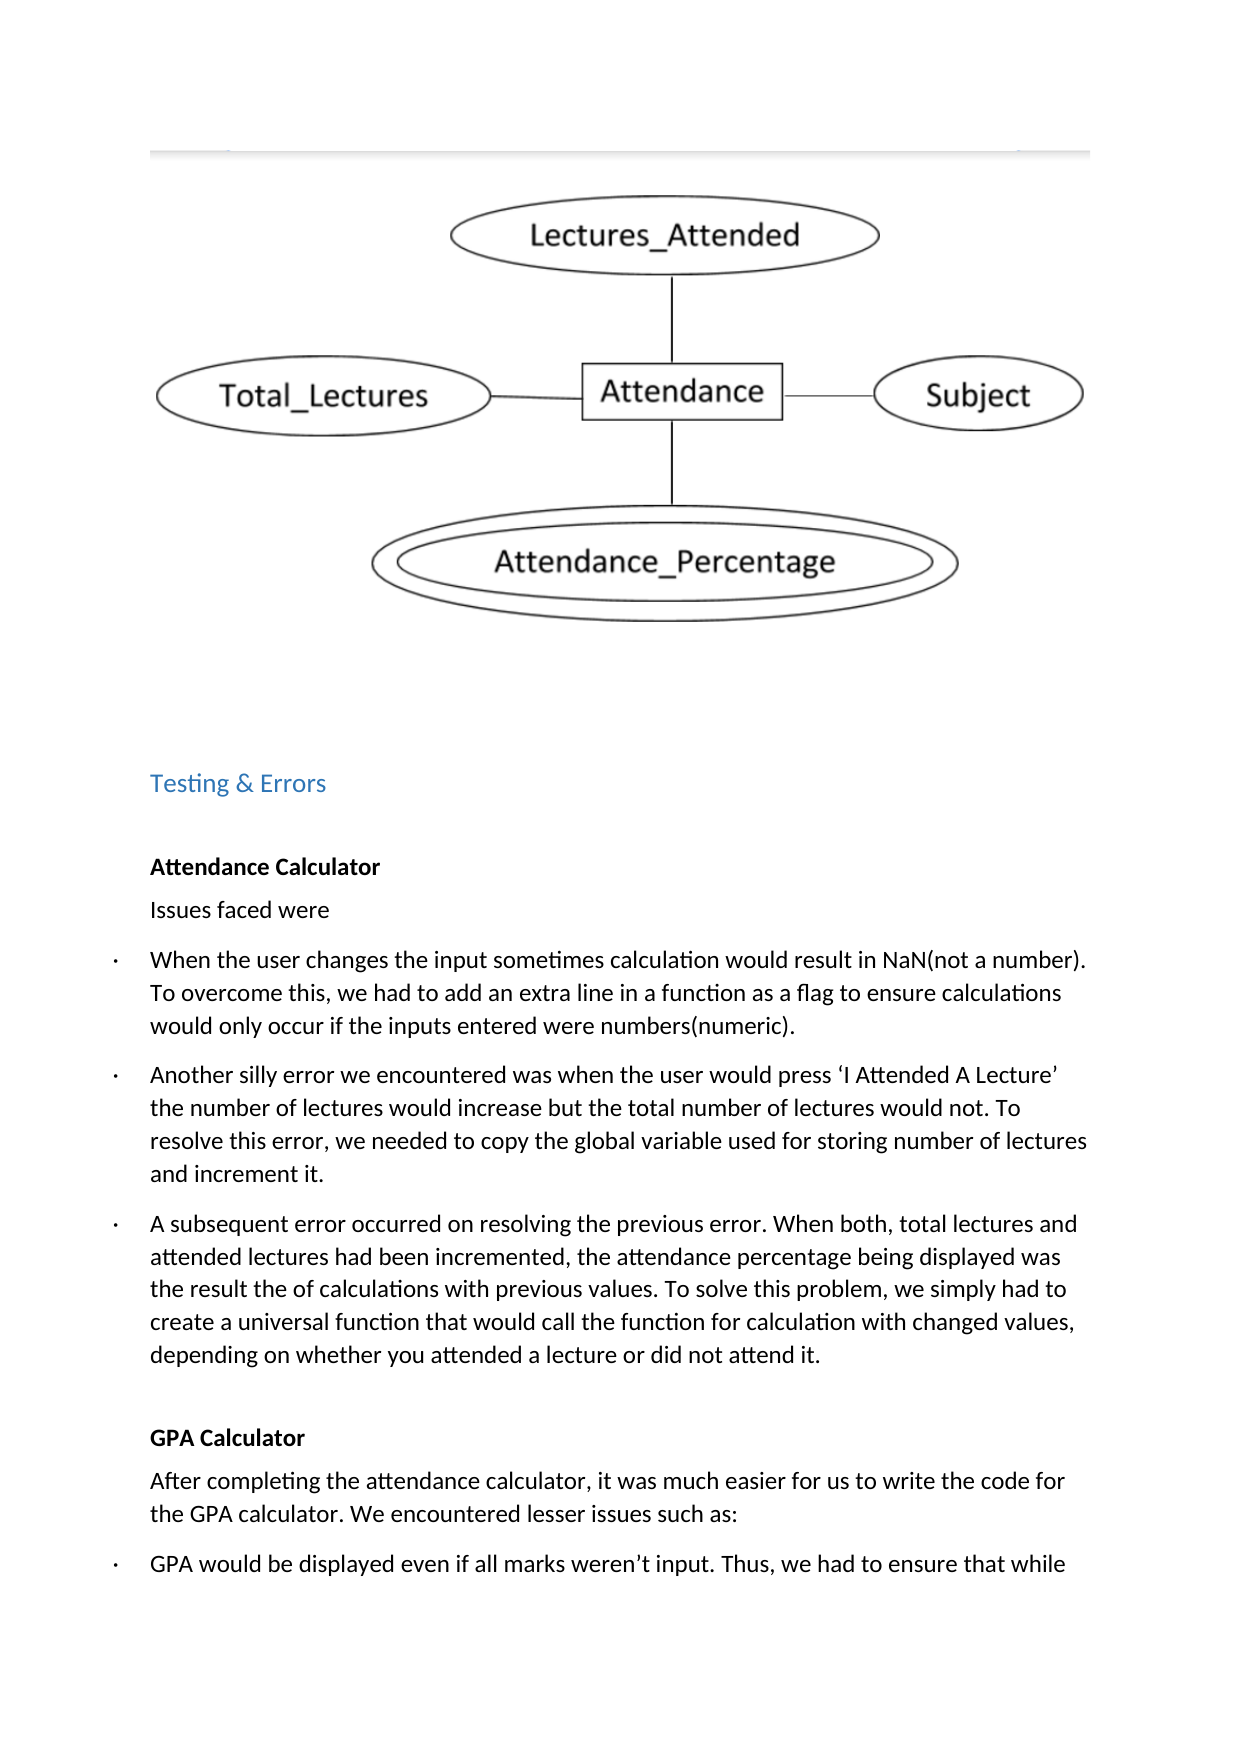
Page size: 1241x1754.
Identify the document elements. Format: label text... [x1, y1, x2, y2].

text After completing the attendance calculator, it was much easier for us to write the code for the GPA calculator. We encountered lesser issues such as: [150, 1465, 1090, 1529]
text · When the user changes the input sometimes calculation would result in NaN(not a number). To overcome this, we had to add an extra line in a function as a flag to ensure calculations would only occur if the inputs entered were numbers(numeric). [112, 944, 1090, 1040]
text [112, 1548, 1090, 1578]
text Issues faced were [150, 894, 1090, 925]
text · A subsequent error occurred on resolving the previous error. When both, total lectures and attended lectures had been incremented, the attendance percentage being displayed was the result the of calculations with previous values. To solve this problem, we simply had to create a universal function that would call the function for calculation with changed values, depending on whether you attended a lecture or did not attend it. [112, 1208, 1090, 1370]
subtitle GPA Calculator [150, 1422, 1090, 1453]
picture [150, 150, 1091, 646]
subtitle Testing & Errors [150, 766, 1090, 799]
text · Another silly error we encountered was when the user would press ‘I Attended A Lecture’ the number of lectures would increase but the total number of lectures would not. To resolve this error, we needed to copy the global variable used for storing number of lectures and increment it. [112, 1059, 1090, 1189]
subtitle Attendance Calculator [150, 851, 1090, 882]
